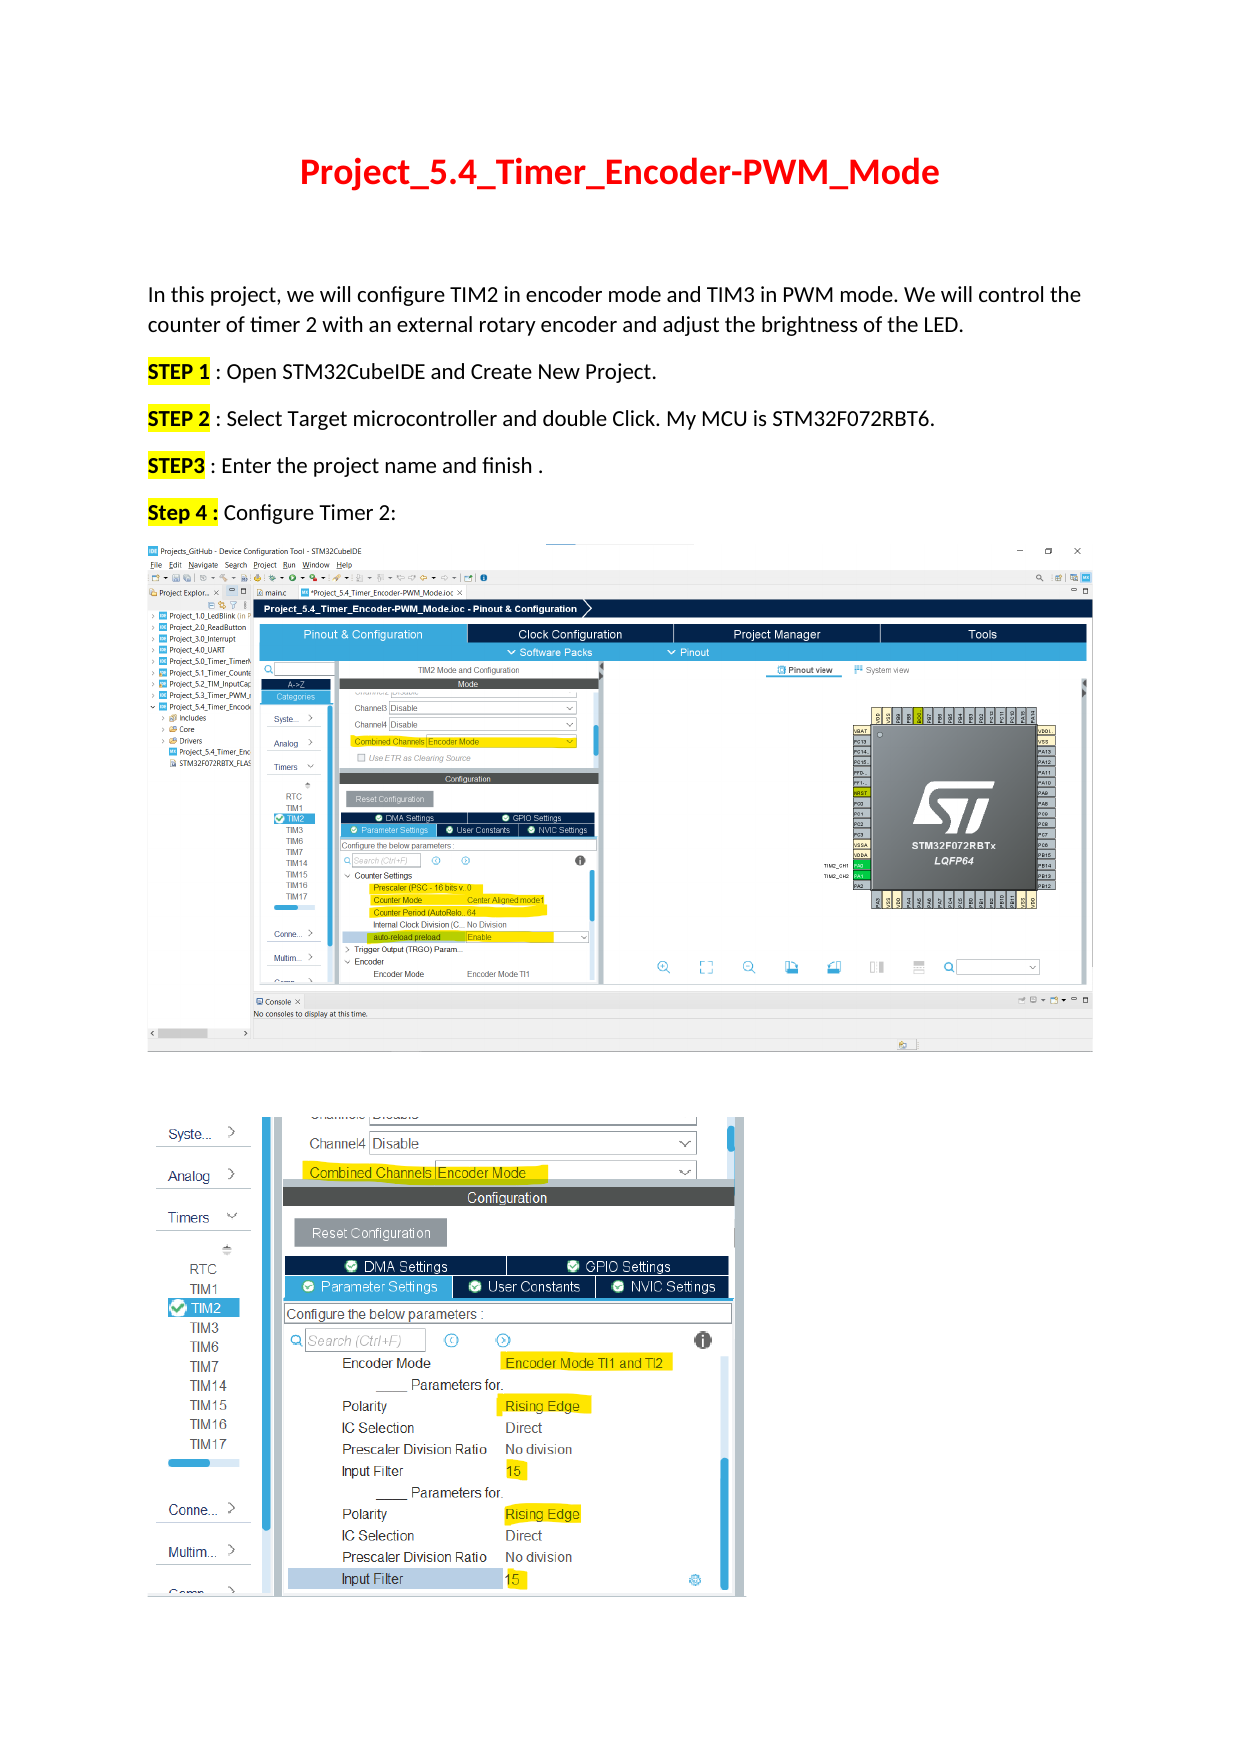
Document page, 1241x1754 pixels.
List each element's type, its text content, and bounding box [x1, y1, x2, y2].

text Project_5.4_Timer_Encoder-PWM_Mode [148, 148, 1093, 193]
text STEP 1 : Open STM32CubeIDE and Create New Project. [210, 357, 1093, 385]
text Step 4 : Configure Timer 2: [218, 498, 1093, 526]
text In this project, we will configure TIM2 in encoder mode and TIM3 in PWM mode. We will control the counter of timer 2 with an external rotary encoder and adjust the brightness of the LED. [148, 280, 1093, 338]
text STEP3 : Enter the project name and finish . [205, 451, 1093, 479]
text STEP 2 : Select Target microcontroller and double Click. My MCU is STM32F072RBT6. [210, 404, 1093, 432]
picture [147, 1117, 747, 1597]
picture [147, 544, 1093, 1052]
